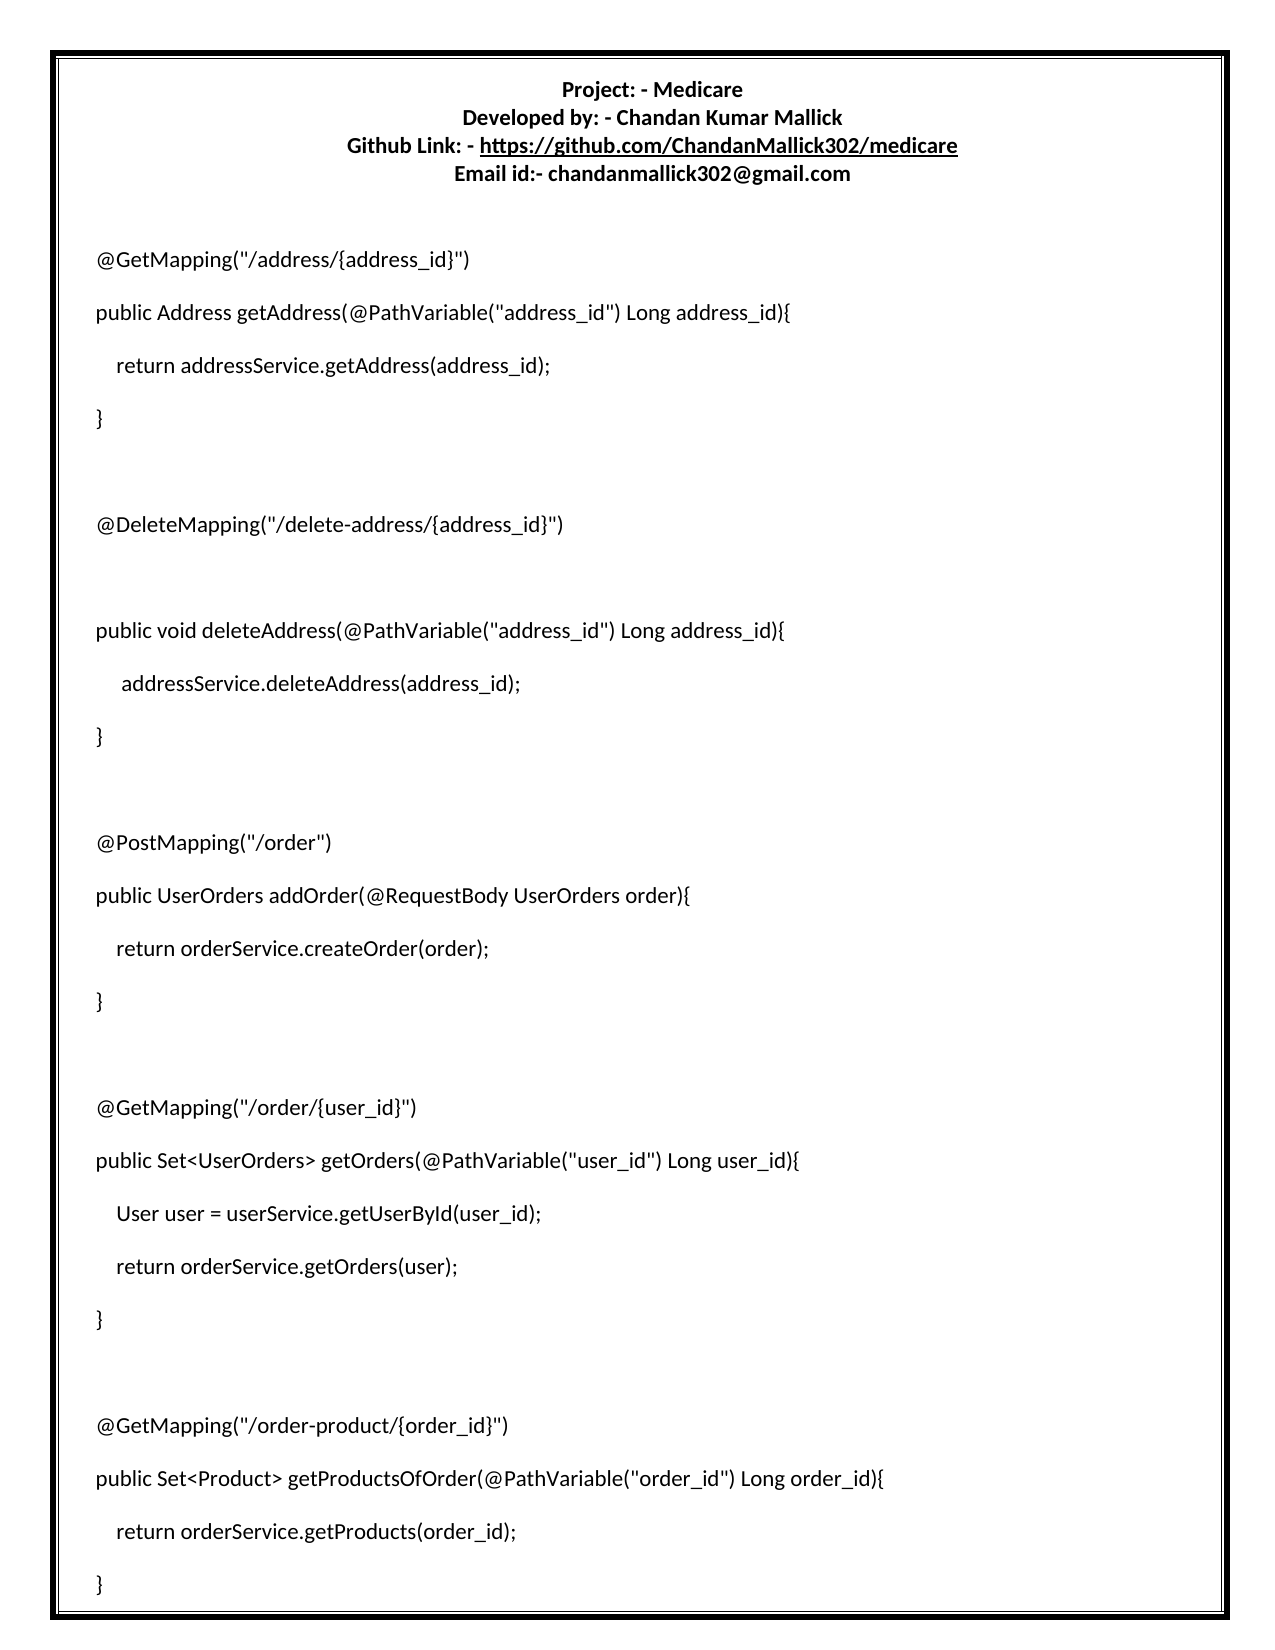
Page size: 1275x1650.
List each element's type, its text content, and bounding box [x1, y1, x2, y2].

text addressService.deleteAddress(address_id); [75, 669, 1221, 697]
text User user = userService.getUserById(user_id); [75, 1199, 1221, 1227]
text public Set<Product> getProductsOfOrder(@PathVariable("order_id") Long order_id){ [75, 1464, 1221, 1492]
text } [75, 722, 1221, 750]
text @DeleteMapping("/delete-address/{address_id}") [75, 510, 1221, 538]
text @GetMapping("/order-product/{order_id}") [75, 1411, 1221, 1439]
text } [75, 1305, 1221, 1333]
text } [75, 987, 1221, 1015]
text @GetMapping("/address/{address_id}") [75, 245, 1221, 273]
text return orderService.getOrders(user); [75, 1252, 1221, 1280]
text @PostMapping("/order") [75, 828, 1221, 856]
text public Set<UserOrders> getOrders(@PathVariable("user_id") Long user_id){ [75, 1146, 1221, 1174]
text return addressService.getAddress(address_id); [75, 351, 1221, 379]
text } [75, 404, 1221, 432]
text public Address getAddress(@PathVariable("address_id") Long address_id){ [75, 298, 1221, 326]
text public void deleteAddress(@PathVariable("address_id") Long address_id){ [75, 616, 1221, 644]
text public UserOrders addOrder(@RequestBody UserOrders order){ [75, 881, 1221, 909]
text @GetMapping("/order/{user_id}") [75, 1093, 1221, 1121]
text return orderService.getProducts(order_id); [75, 1517, 1221, 1545]
text } [75, 1570, 1221, 1598]
text return orderService.createOrder(order); [75, 934, 1221, 962]
